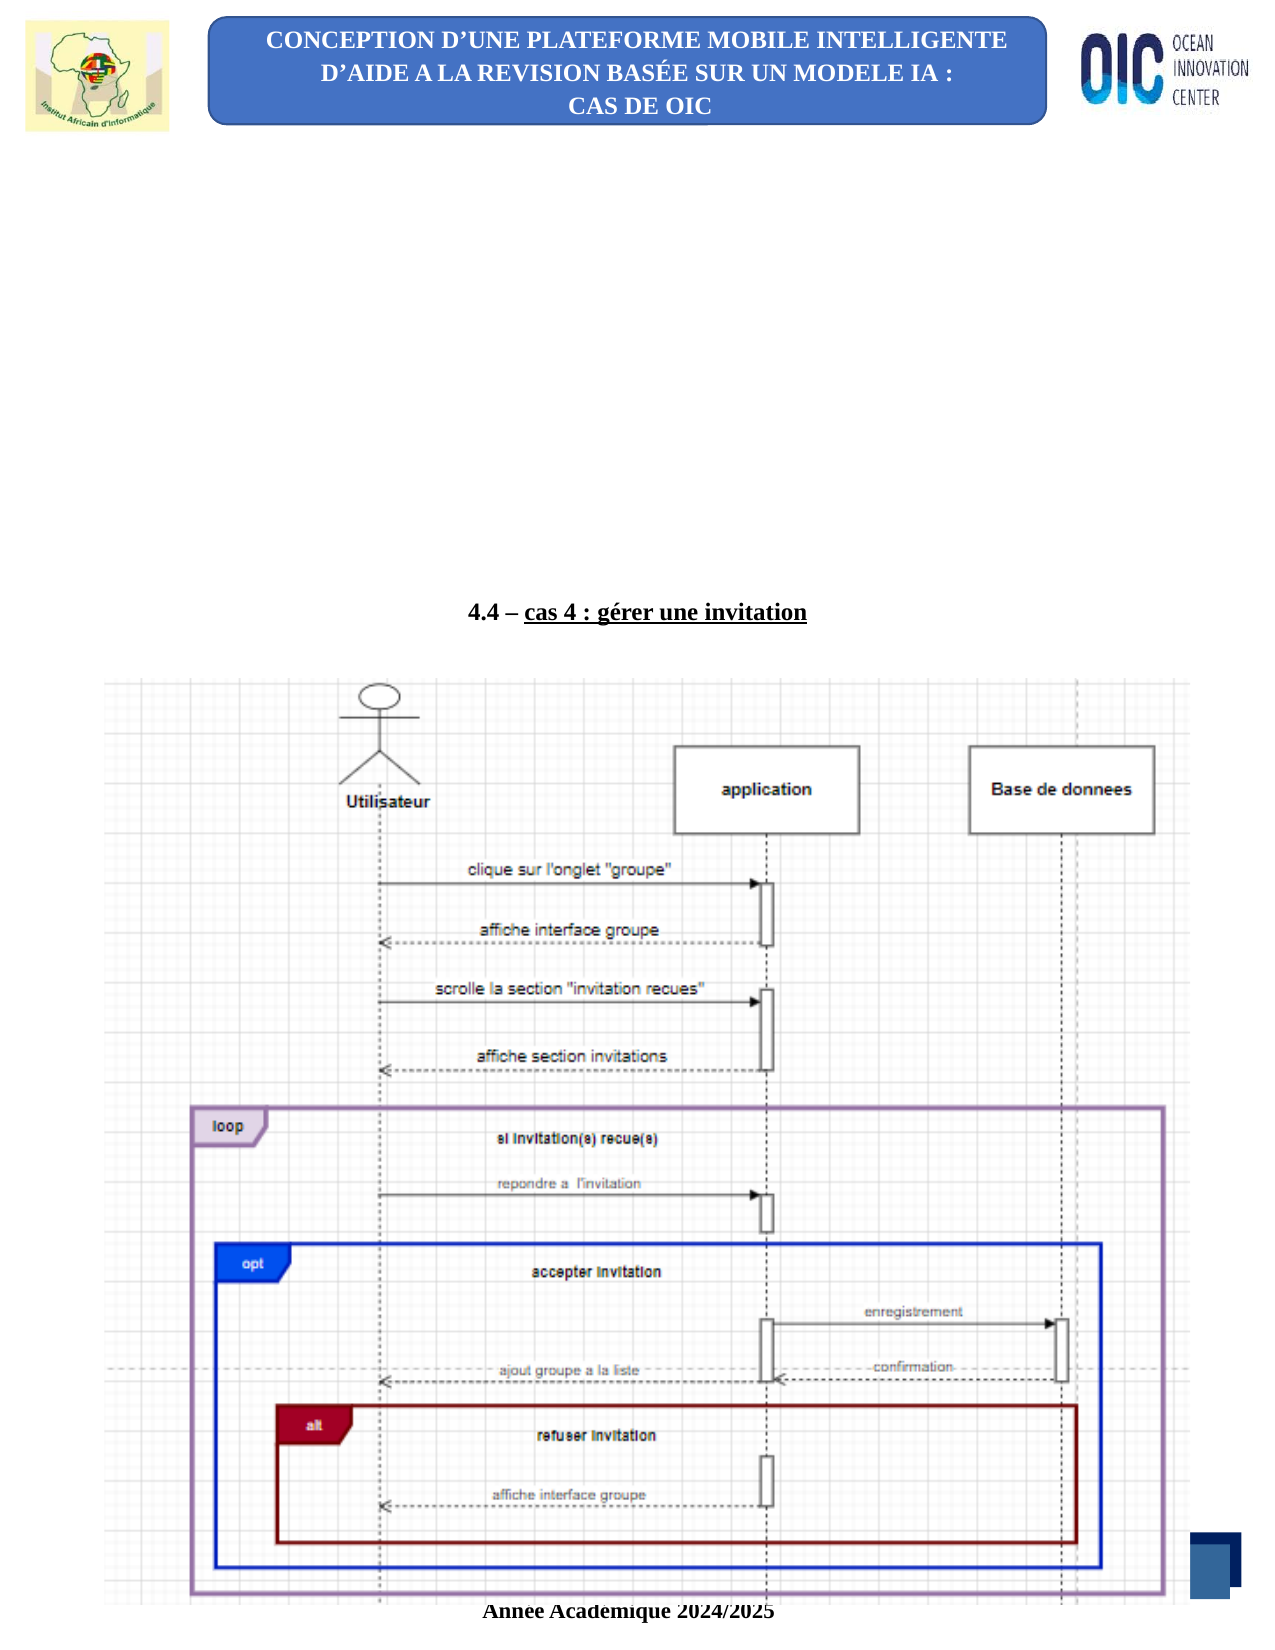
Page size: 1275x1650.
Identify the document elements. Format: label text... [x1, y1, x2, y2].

picture [104, 678, 1191, 1605]
picture [25, 11, 170, 141]
text 4.4 – cas 4 : gérer une invitation [150, 597, 1125, 626]
picture [1067, 11, 1254, 119]
